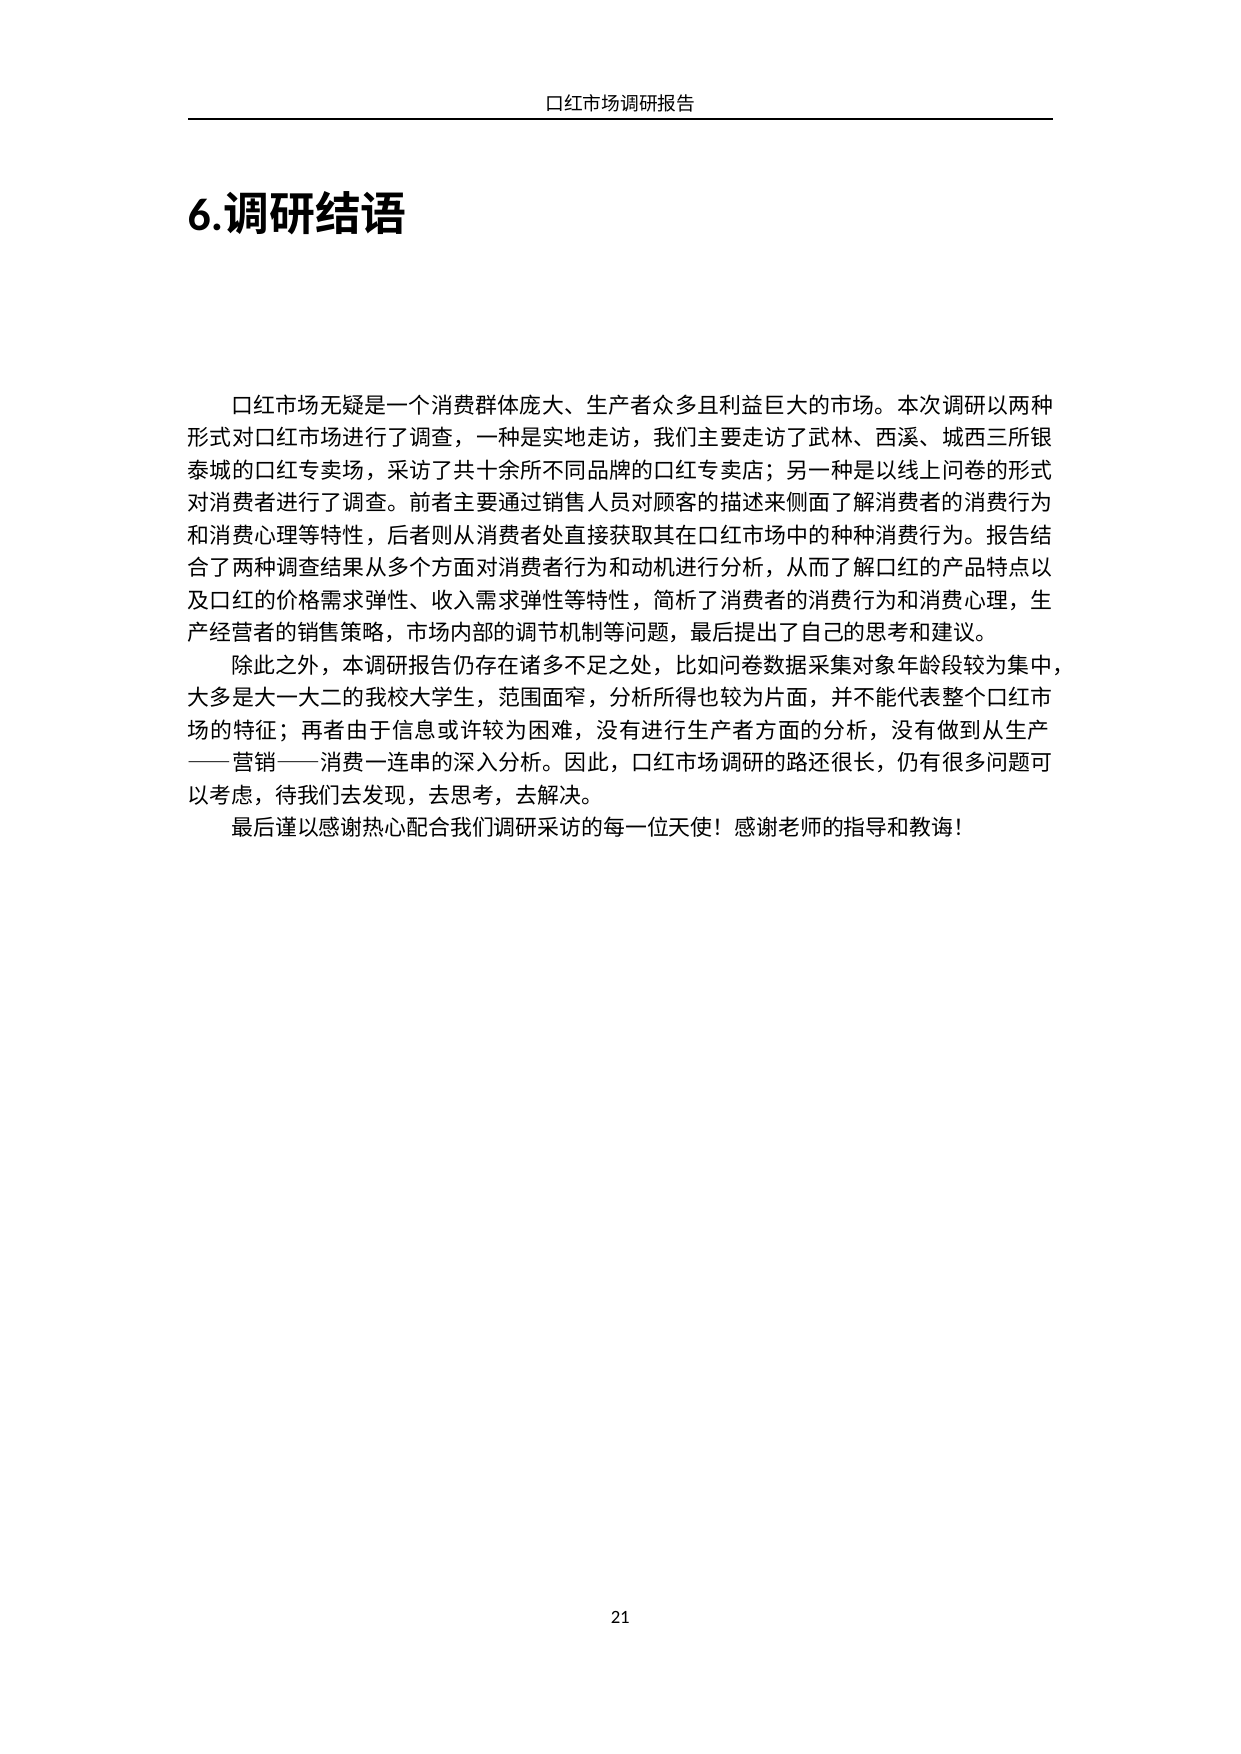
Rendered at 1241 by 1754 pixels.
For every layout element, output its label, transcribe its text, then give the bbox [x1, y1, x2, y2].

text 口红市场无疑是一个消费群体庞大、生产者众多且利益巨大的市场。本次调研以两种形式对口红市场进行了调查，一种是实地走访，我们主要走访了武林、西溪、城西三所银泰城的口红专卖场，采访了共十余所不同品牌的口红专卖店；另一种是以线上问卷的形式对消费者进行了调查。前者主要通过销售人员对顾客的描述来侧面了解消费者的消费行为和消费心理等特性，后者则从消费者处直接获取其在口红市场中的种种消费行为。报告结合了两种调查结果从多个方面对消费者行为和动机进行分析，从而了解口红的产品特点以及口红的价格需求弹性、收入需求弹性等特性，简析了消费者的消费行为和消费心理，生产经营者的销售策略，市场内部的调节机制等问题，最后提出了自己的思考和建议。 [187, 387, 1053, 647]
subtitle 6.调研结语 [187, 162, 1053, 259]
text 除此之外，本调研报告仍存在诸多不足之处，比如问卷数据采集对象年龄段较为集中，大多是大一大二的我校大学生，范围面窄，分析所得也较为片面，并不能代表整个口红市场的特征；再者由于信息或许较为困难，没有进行生产者方面的分析，没有做到从生产——营销——消费一连串的深入分析。因此，口红市场调研的路还很长，仍有很多问题可以考虑，待我们去发现，去思考，去解决。 [187, 647, 1053, 810]
text 最后谨以感谢热心配合我们调研采访的每一位天使！感谢老师的指导和教诲！ [187, 810, 1053, 842]
